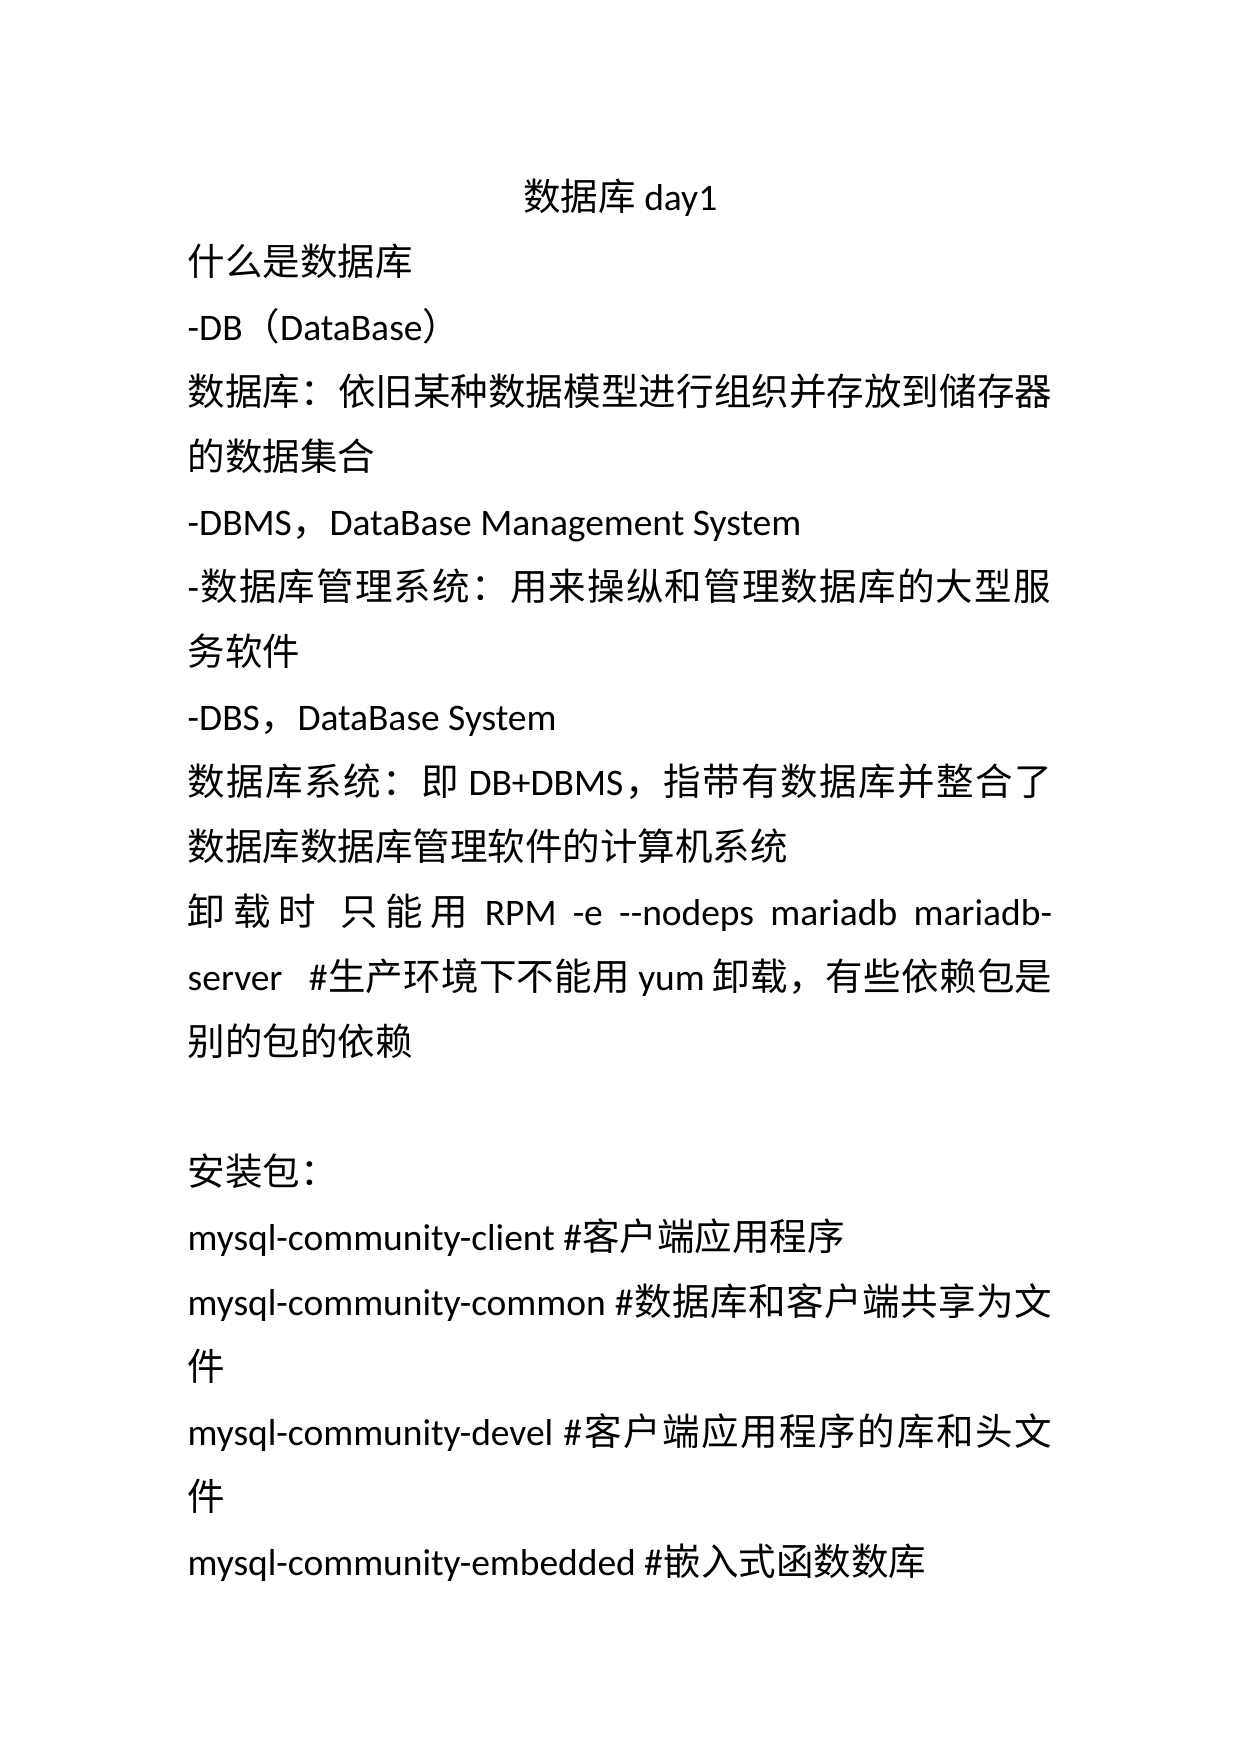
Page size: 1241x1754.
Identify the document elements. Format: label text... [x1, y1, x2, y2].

text -DBS，DataBase System [187, 682, 1053, 747]
text -数据库管理系统：用来操纵和管理数据库的大型服务软件 [187, 552, 1053, 682]
text -DBMS，DataBase Management System [187, 487, 1053, 552]
text 数据库：依旧某种数据模型进行组织并存放到储存器的数据集合 [187, 357, 1053, 487]
text 数据库 day1 [187, 162, 1053, 227]
text mysql-community-client #客户端应用程序 [187, 1202, 1053, 1267]
text -DB（DataBase） [187, 292, 1053, 357]
text 什么是数据库 [187, 227, 1053, 292]
text mysql-community-common #数据库和客户端共享为文件 [187, 1267, 1053, 1397]
text mysql-community-embedded #嵌入式函数数库 [187, 1527, 1053, 1592]
text 数据库系统：即DB+DBMS，指带有数据库并整合了数据库数据库管理软件的计算机系统 [187, 747, 1053, 877]
text mysql-community-devel #客户端应用程序的库和头文件 [187, 1397, 1053, 1527]
text 安装包： [187, 1137, 1053, 1202]
text 卸载时 只能用RPM -e --nodeps mariadb mariadb-server #生产环境下不能用yum卸载，有些依赖包是别的包的依赖 [187, 877, 1053, 1072]
